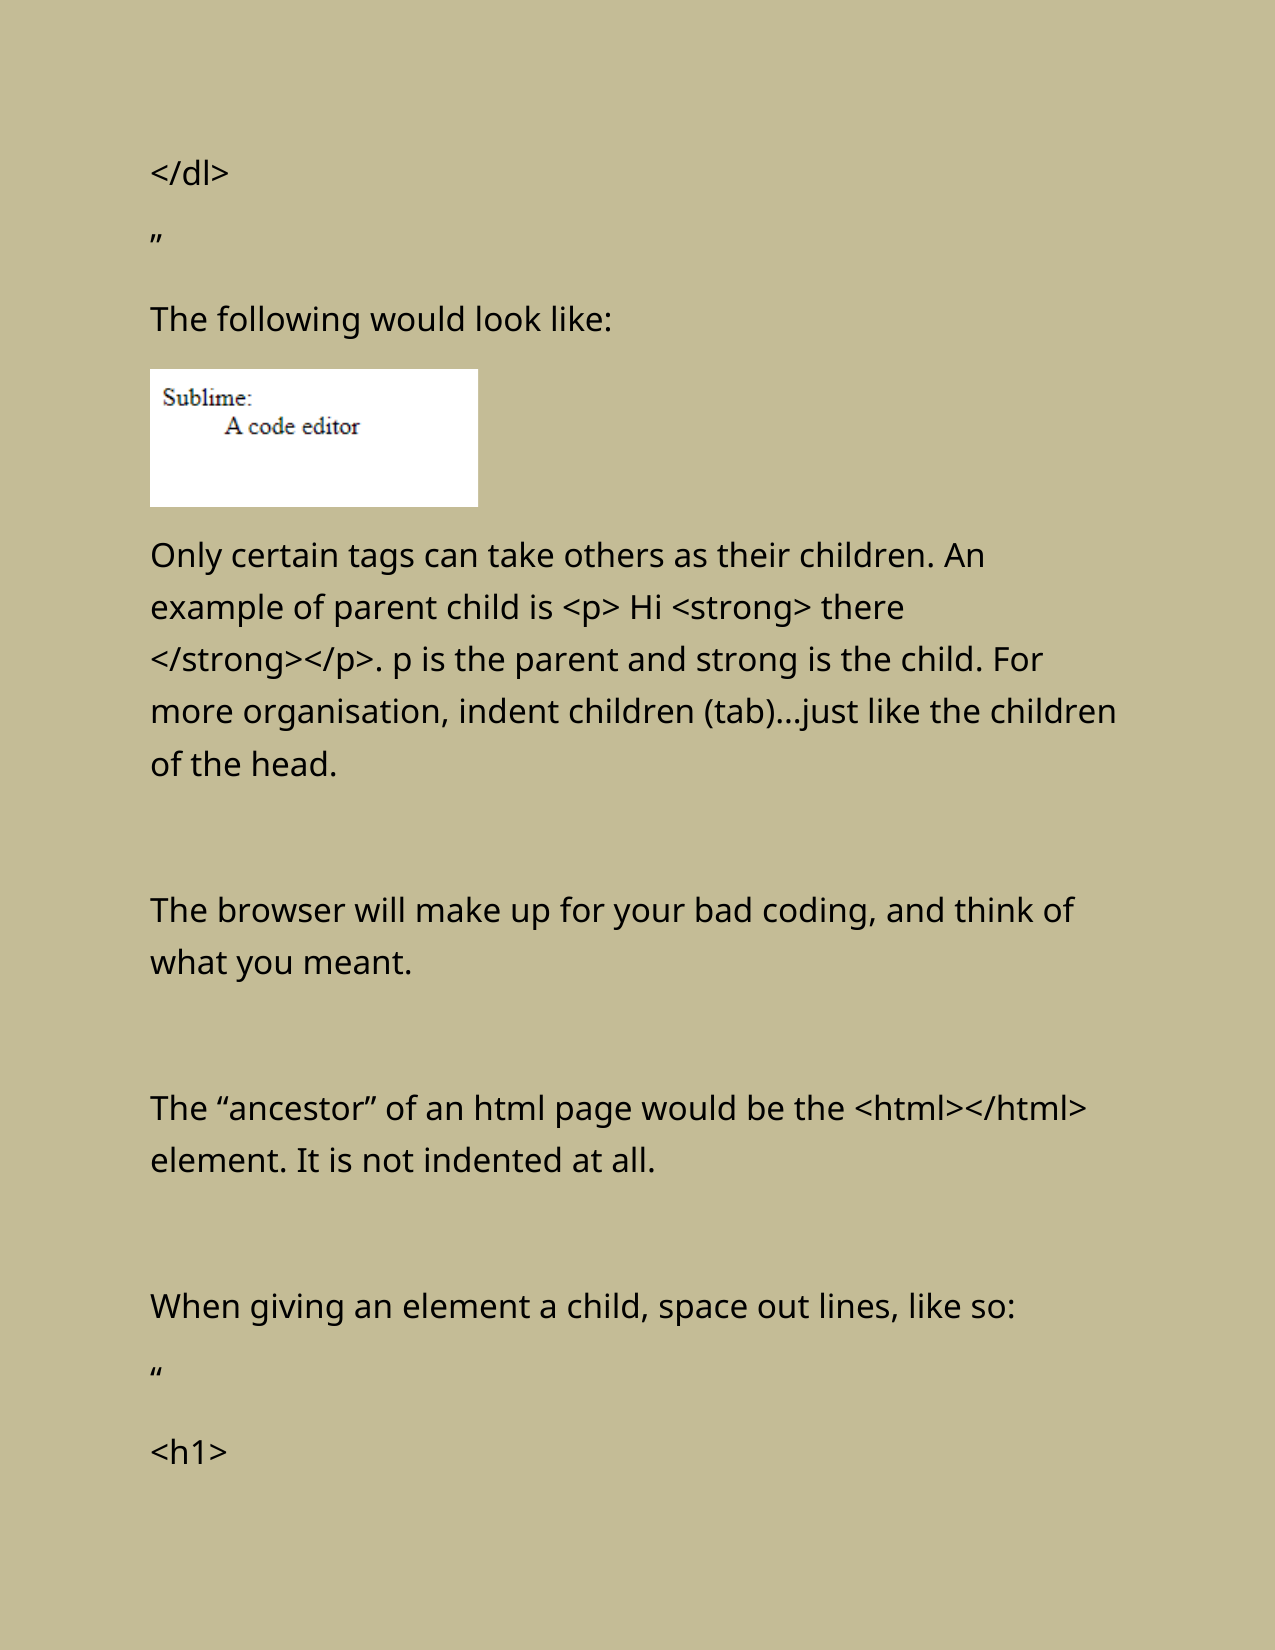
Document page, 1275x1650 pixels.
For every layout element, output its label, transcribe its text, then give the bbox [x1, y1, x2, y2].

text The browser will make up for your bad coding, and think of what you meant. [150, 886, 1125, 984]
text The following would look like: [150, 296, 1125, 341]
text The “ancestor” of an html page would be the <html></html> element. It is not indented at all. [150, 1084, 1125, 1182]
text <h1> [150, 1429, 1125, 1474]
picture [150, 369, 479, 507]
text Only certain tags can take others as their children. An example of parent child is <p> Hi <strong> there </strong></p>. p is the parent and strong is the child. For more organisation, indent children (tab)…just like the children of the head. [150, 532, 1125, 786]
text </dl> [150, 150, 1125, 195]
text “ [150, 1356, 1125, 1401]
text When giving an element a child, space out lines, like so: [150, 1283, 1125, 1328]
text ” [150, 223, 1125, 268]
